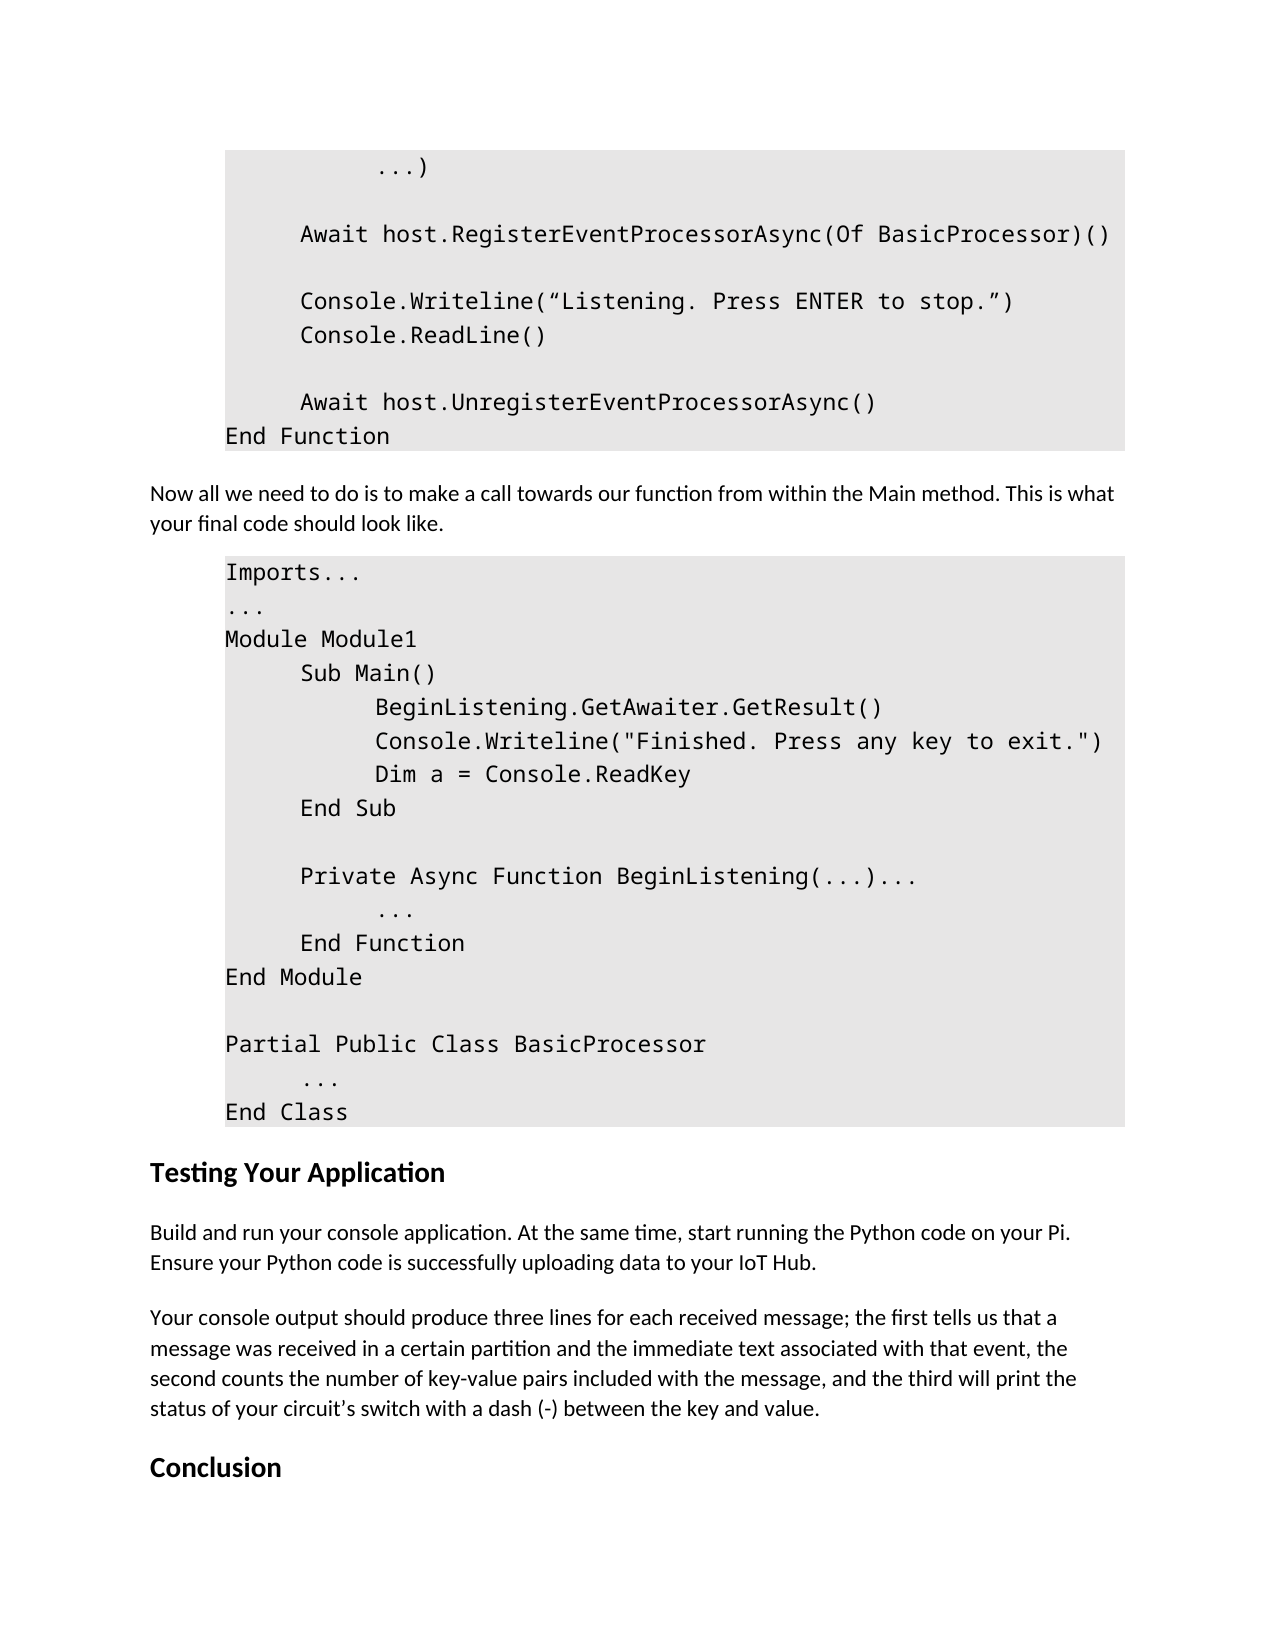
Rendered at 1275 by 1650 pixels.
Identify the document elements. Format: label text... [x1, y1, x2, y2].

text Private Async Function BeginListening(...)... [225, 859, 1125, 891]
text End Sub [225, 792, 1125, 823]
text BeginListening.GetAwaiter.GetResult() [225, 691, 1125, 722]
text Imports... [225, 556, 1125, 587]
text Await host.UnregisterEventProcessorAsync() End Function [225, 386, 1125, 451]
text Build and run your console application. At the same time, start running the Python code on your Pi. Ensure your Python code is successfully uploading data to your IoT Hub. [150, 1218, 1125, 1276]
text Console.Writeline(“Listening. Press ENTER to stop.”) Console.ReadLine() [225, 251, 1125, 350]
text ... [225, 893, 1125, 924]
text End Module [225, 961, 1125, 992]
text Partial Public Class BasicProcessor [225, 1028, 1125, 1059]
text ... [225, 589, 1125, 621]
text Await host.RegisterEventProcessorAsync(Of BasicProcessor)() [225, 217, 1125, 249]
text Console.Writeline("Finished. Press any key to exit.") [225, 724, 1125, 756]
text End Class [225, 1096, 1125, 1127]
text Testing Your Application [150, 1154, 1125, 1190]
text Sub Main() [225, 657, 1125, 688]
text Your console output should produce three lines for each received message; the first tells us that a message was received in a certain partition and the immediate text associated with that event, the second counts the number of key-value pairs included with the message, and the third will print the status of your circuit’s switch with a dash (-) between the key and value. [150, 1303, 1125, 1422]
text Module Module1 [225, 623, 1125, 654]
text ...) [225, 150, 1125, 181]
text Dim a = Console.ReadKey [225, 758, 1125, 789]
text End Function [225, 927, 1125, 958]
text Now all we need to do is to make a call towards our function from within the Main method. This is what your final code should look like. [150, 479, 1125, 537]
text ... [225, 1062, 1125, 1093]
text Conclusion [150, 1449, 1125, 1485]
